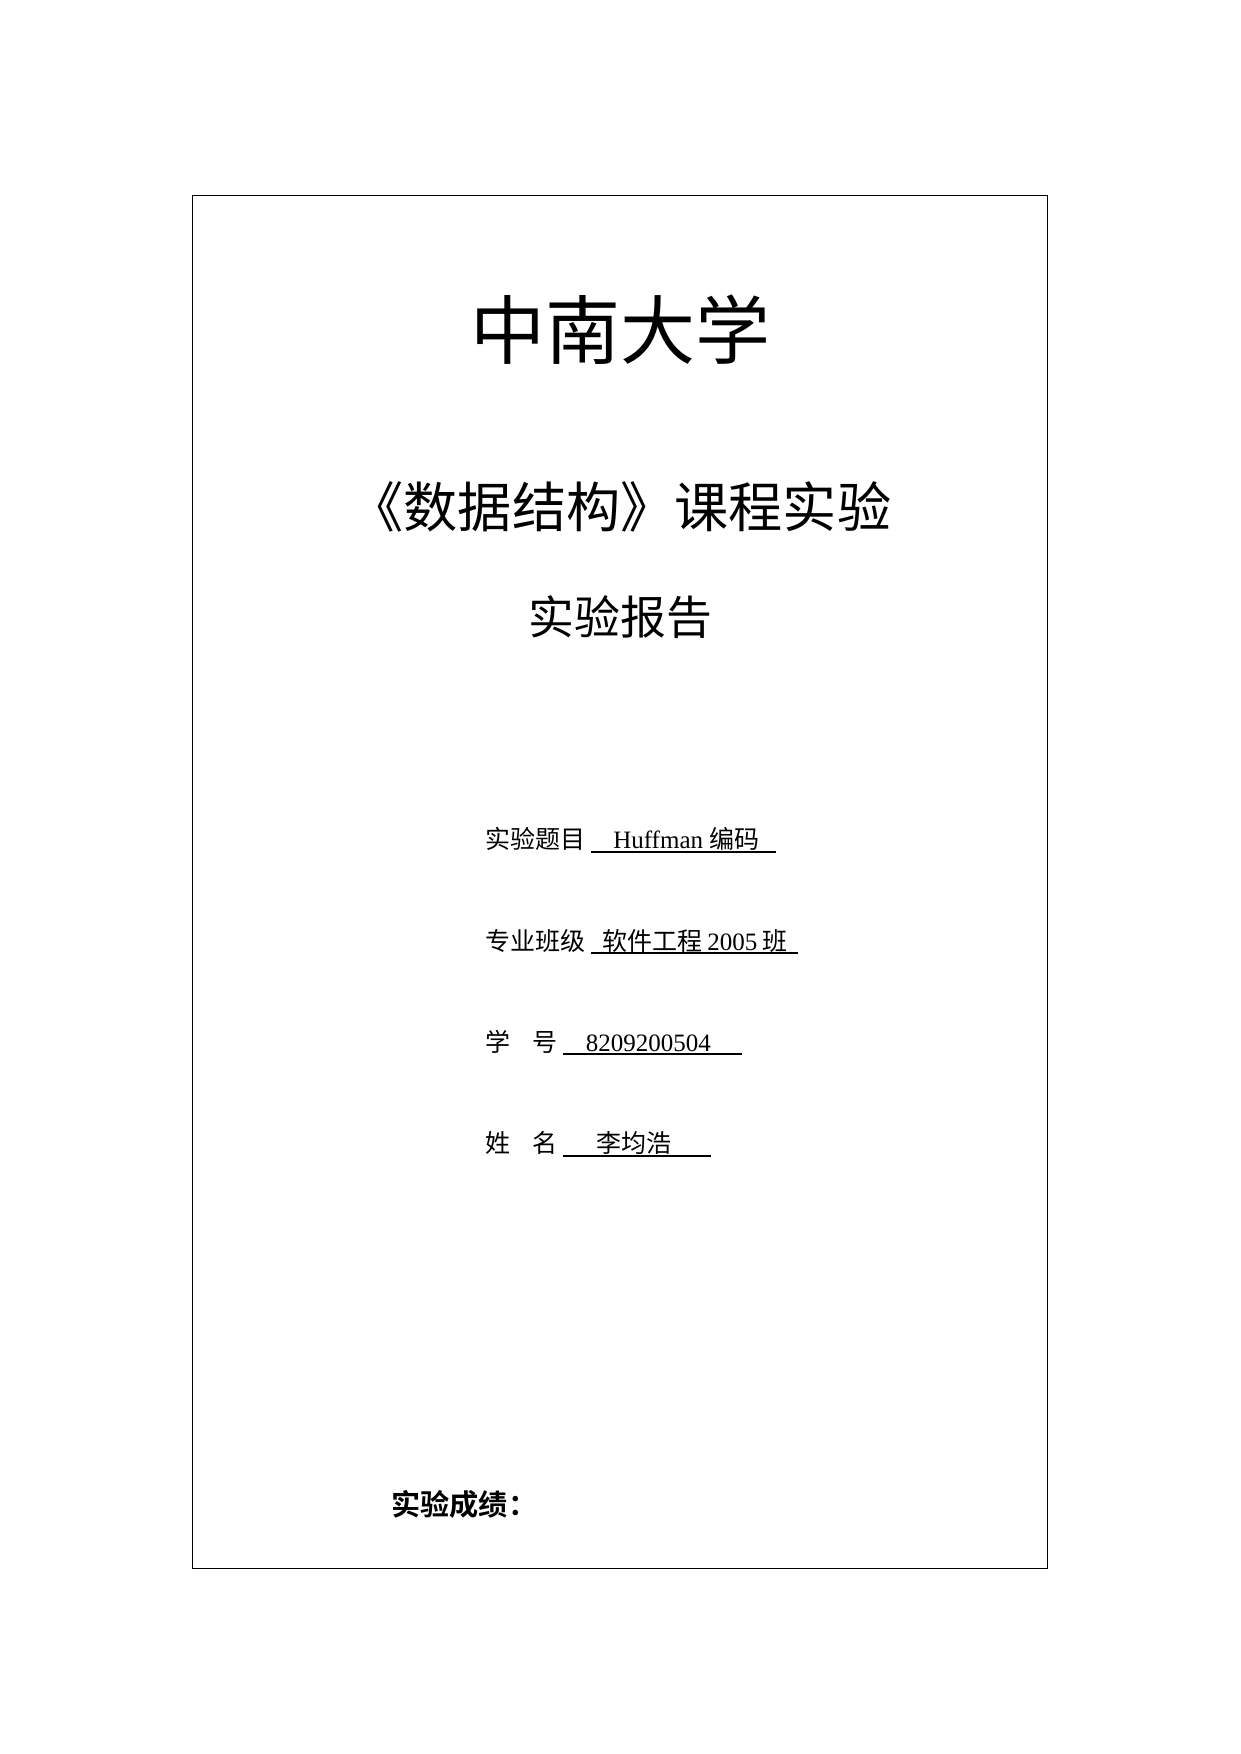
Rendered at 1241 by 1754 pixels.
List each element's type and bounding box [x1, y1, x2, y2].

table_header [193, 196, 1047, 1568]
